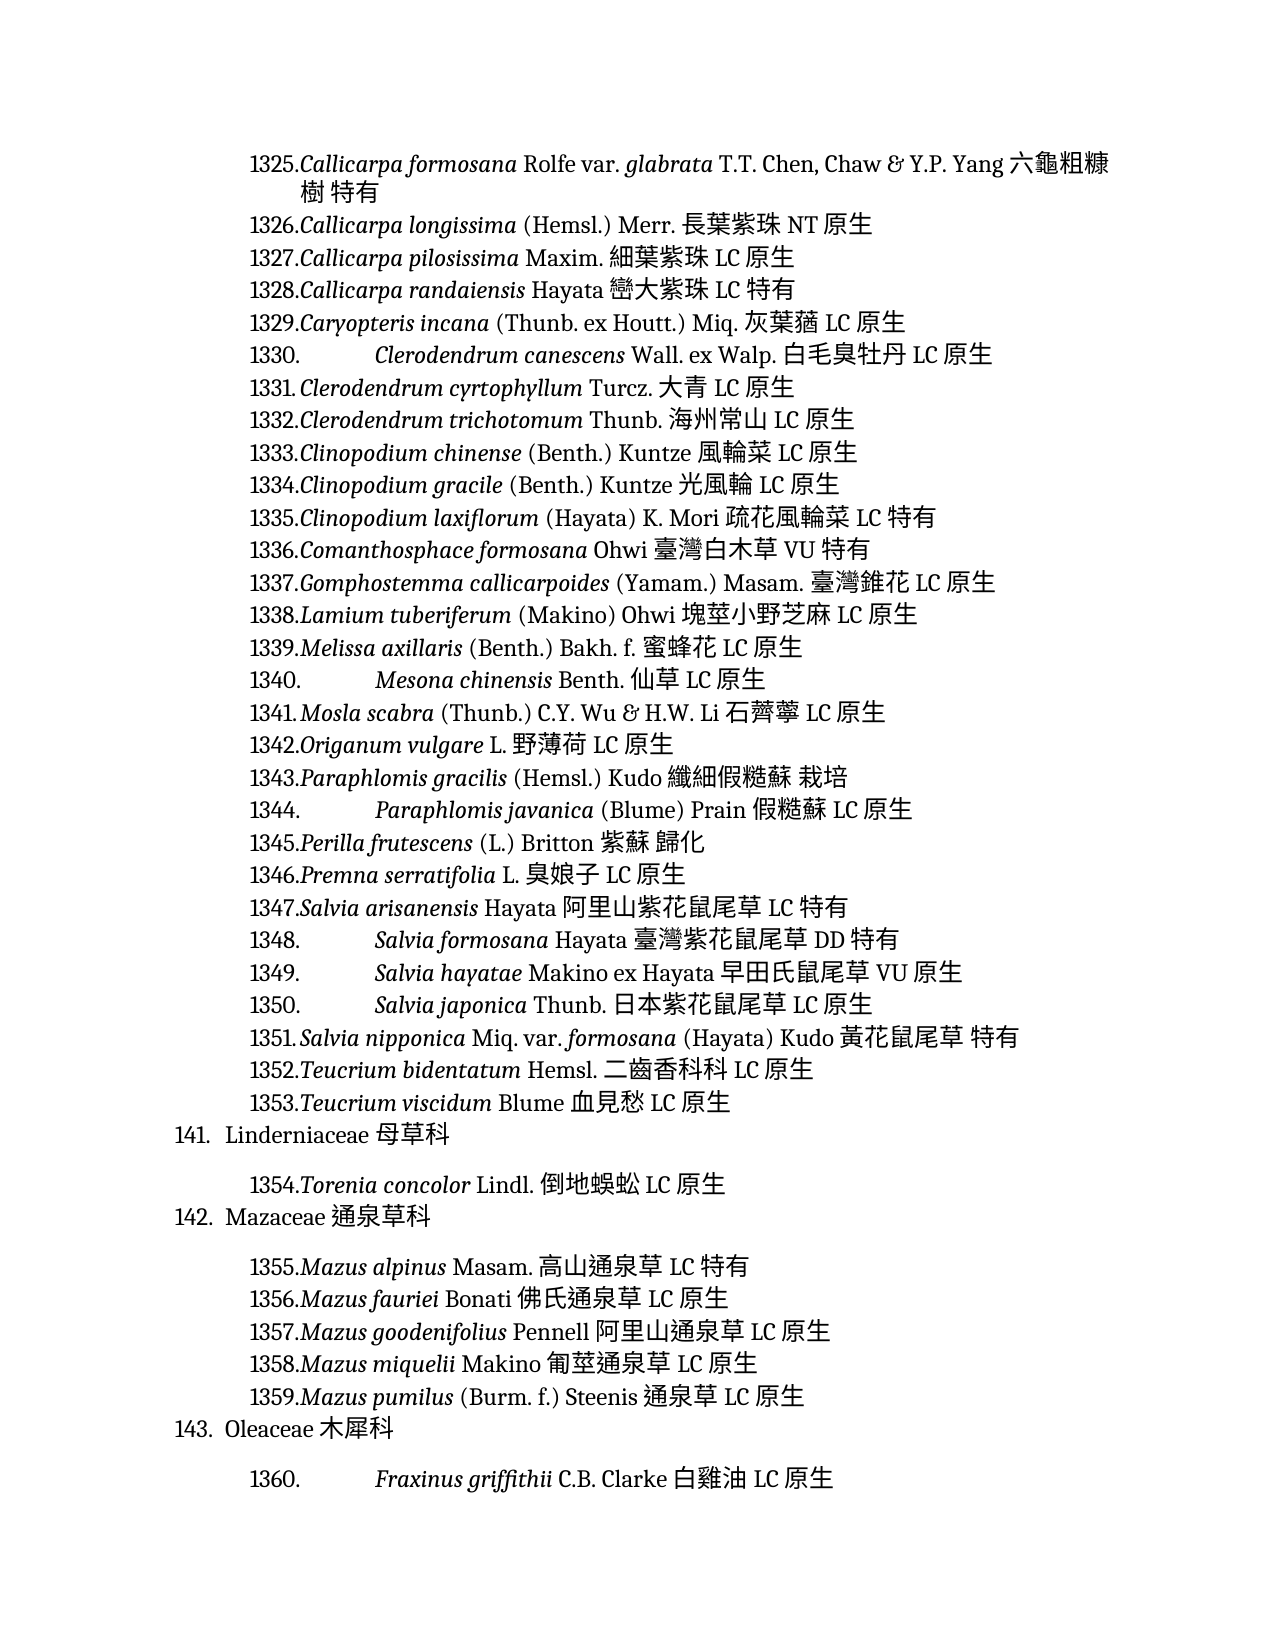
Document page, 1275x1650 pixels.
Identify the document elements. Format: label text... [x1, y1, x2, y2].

list Premna serratifolia L. 臭娘子 LC 原生 [250, 861, 1125, 890]
list Mazus miquelii Makino 匍莖通泉草 LC 原生 [250, 1350, 1125, 1379]
list Caryopteris incana (Thunb. ex Houtt.) Miq. 灰葉蕕 LC 原生 [250, 309, 1125, 337]
list Melissa axillaris (Benth.) Bakh. f. 蜜蜂花 LC 原生 [250, 634, 1125, 662]
list Fraxinus griffithii C.B. Clarke 白雞油 LC 原生 [250, 1465, 1125, 1494]
list Mazus pumilus (Burm. f.) Steenis 通泉草 LC 原生 [250, 1383, 1125, 1412]
list Clinopodium laxiflorum (Hayata) K. Mori 疏花風輪菜 LC 特有 [250, 504, 1125, 532]
list Mazus fauriei Bonati 佛氏通泉草 LC 原生 [250, 1285, 1125, 1314]
list Callicarpa randaiensis Hayata 巒大紫珠 LC 特有 [250, 276, 1125, 305]
list Clerodendrum trichotomum Thunb. 海州常山 LC 原生 [250, 406, 1125, 435]
list Comanthosphace formosana Ohwi 臺灣白木草 VU 特有 [250, 536, 1125, 565]
list Clinopodium gracile (Benth.) Kuntze 光風輪 LC 原生 [250, 471, 1125, 500]
list Callicarpa longissima (Hemsl.) Merr. 長葉紫珠 NT 原生 [250, 211, 1125, 240]
list Lamium tuberiferum (Makino) Ohwi 塊莖小野芝麻 LC 原生 [250, 601, 1125, 630]
list Teucrium viscidum Blume 血見愁 LC 原生 [250, 1089, 1125, 1117]
list Mazaceae 通泉草科 [175, 1203, 1125, 1232]
list Paraphlomis gracilis (Hemsl.) Kudo 纖細假糙蘇 栽培 [250, 764, 1125, 792]
list Clinopodium chinense (Benth.) Kuntze 風輪菜 LC 原生 [250, 439, 1125, 467]
list Clerodendrum canescens Wall. ex Walp. 白毛臭牡丹 LC 原生 [250, 341, 1125, 370]
list Clerodendrum cyrtophyllum Turcz. 大青 LC 原生 [250, 374, 1125, 402]
list Salvia japonica Thunb. 日本紫花鼠尾草 LC 原生 [250, 991, 1125, 1020]
list Salvia nipponica Miq. var. formosana (Hayata) Kudo 黃花鼠尾草 特有 [250, 1024, 1125, 1052]
list Salvia formosana Hayata 臺灣紫花鼠尾草 DD 特有 [250, 926, 1125, 955]
list Paraphlomis javanica (Blume) Prain 假糙蘇 LC 原生 [250, 796, 1125, 825]
list Teucrium bidentatum Hemsl. 二齒香科科 LC 原生 [250, 1056, 1125, 1085]
list Torenia concolor Lindl. 倒地蜈蚣 LC 原生 [250, 1171, 1125, 1199]
list Linderniaceae 母草科 [175, 1121, 1125, 1150]
list Origanum vulgare L. 野薄荷 LC 原生 [250, 731, 1125, 760]
list Salvia hayatae Makino ex Hayata 早田氏鼠尾草 VU 原生 [250, 959, 1125, 987]
list Mesona chinensis Benth. 仙草 LC 原生 [250, 666, 1125, 695]
list Mazus goodenifolius Pennell 阿里山通泉草 LC 原生 [250, 1318, 1125, 1347]
list Salvia arisanensis Hayata 阿里山紫花鼠尾草 LC 特有 [250, 894, 1125, 922]
list Perilla frutescens (L.) Britton 紫蘇 歸化 [250, 829, 1125, 857]
list Oleaceae 木犀科 [175, 1415, 1125, 1444]
list Callicarpa formosana Rolfe var. glabrata T.T. Chen, Chaw & Y.P. Yang 六龜粗糠樹 特有 [250, 150, 1125, 207]
list Callicarpa pilosissima Maxim. 細葉紫珠 LC 原生 [250, 244, 1125, 272]
list Gomphostemma callicarpoides (Yamam.) Masam. 臺灣錐花 LC 原生 [250, 569, 1125, 597]
list Mazus alpinus Masam. 高山通泉草 LC 特有 [250, 1253, 1125, 1282]
list Mosla scabra (Thunb.) C.Y. Wu & H.W. Li 石薺薴 LC 原生 [250, 699, 1125, 727]
